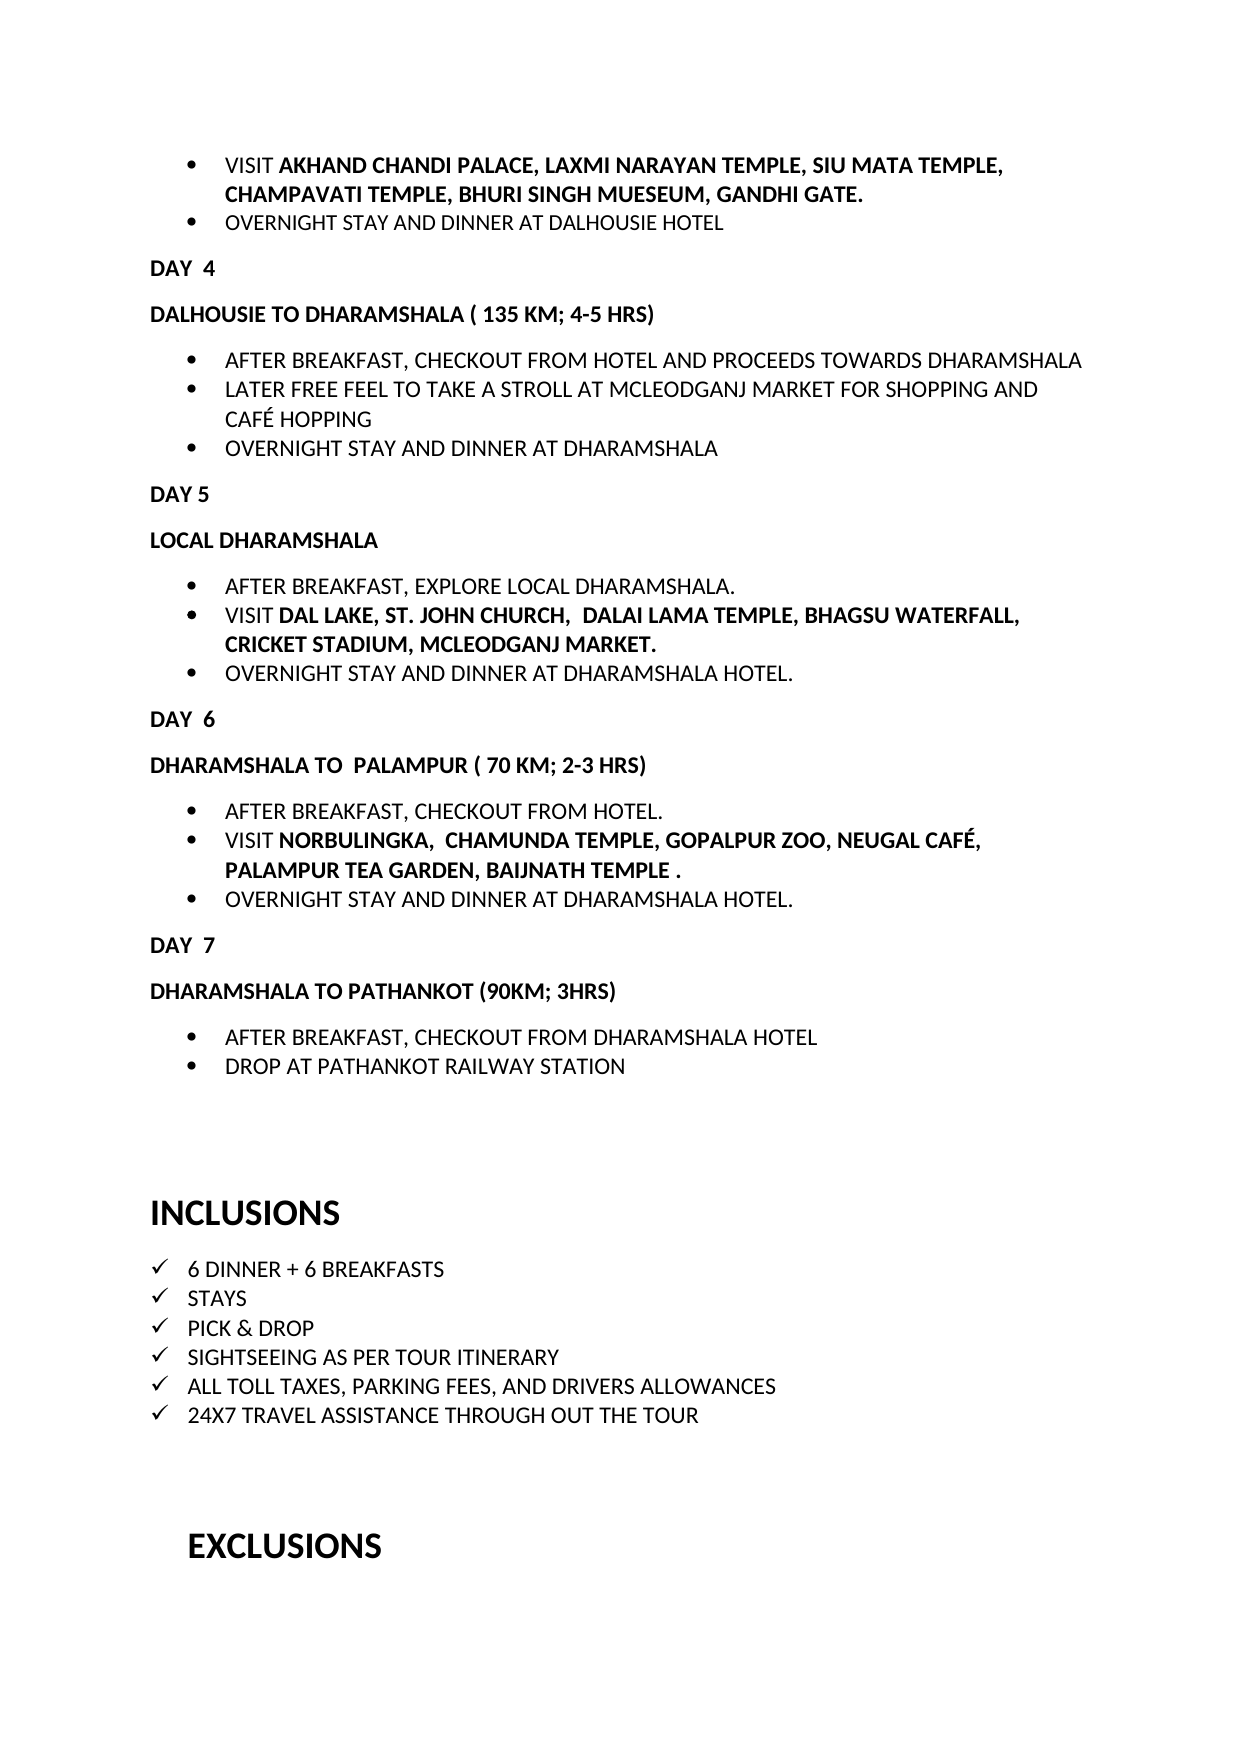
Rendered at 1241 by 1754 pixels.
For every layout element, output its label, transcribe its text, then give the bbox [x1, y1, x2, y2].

list 24X7 TRAVEL ASSISTANCE THROUGH OUT THE TOUR [150, 1401, 1090, 1430]
text DHARAMSHALA TO PATHANKOT (90KM; 3HRS) [150, 976, 1090, 1005]
list AFTER BREAKFAST, CHECKOUT FROM HOTEL AND PROCEEDS TOWARDS DHARAMSHALA [187, 345, 1090, 374]
text DAY 5 [150, 479, 1090, 508]
text DAY 6 [150, 704, 1090, 734]
text LOCAL DHARAMSHALA [150, 525, 1090, 554]
list VISIT AKHAND CHANDI PALACE, LAXMI NARAYAN TEMPLE, SIU MATA TEMPLE, CHAMPAVATI TEMPLE, BHURI SINGH MUESEUM, GANDHI GATE. [187, 150, 1090, 208]
list VISIT NORBULINGKA, CHAMUNDA TEMPLE, GOPALPUR ZOO, NEUGAL CAFÉ, PALAMPUR TEA GARDEN, BAIJNATH TEMPLE . [187, 826, 1090, 884]
list 6 DINNER + 6 BREAKFASTS [150, 1254, 1090, 1283]
list OVERNIGHT STAY AND DINNER AT DHARAMSHALA HOTEL. [187, 658, 1090, 688]
list AFTER BREAKFAST, CHECKOUT FROM HOTEL. [187, 796, 1090, 826]
list AFTER BREAKFAST, EXPLORE LOCAL DHARAMSHALA. [187, 571, 1090, 600]
text DAY 7 [150, 930, 1090, 959]
list AFTER BREAKFAST, CHECKOUT FROM DHARAMSHALA HOTEL [187, 1022, 1090, 1051]
list STAYS [150, 1283, 1090, 1313]
list OVERNIGHT STAY AND DINNER AT DHARAMSHALA [187, 433, 1090, 462]
list PICK & DROP [150, 1313, 1090, 1342]
text DALHOUSIE TO DHARAMSHALA ( 135 KM; 4-5 HRS) [150, 299, 1090, 328]
text INCLUSIONS [150, 1189, 1090, 1235]
list OVERNIGHT STAY AND DINNER AT DHARAMSHALA HOTEL. [187, 884, 1090, 913]
list EXCLUSIONS [187, 1522, 1090, 1567]
text DHARAMSHALA TO PALAMPUR ( 70 KM; 2-3 HRS) [150, 750, 1090, 780]
list ALL TOLL TAXES, PARKING FEES, AND DRIVERS ALLOWANCES [150, 1371, 1090, 1401]
list LATER FREE FEEL TO TAKE A STROLL AT MCLEODGANJ MARKET FOR SHOPPING AND CAFÉ HOPPING [187, 374, 1090, 433]
list SIGHTSEEING AS PER TOUR ITINERARY [150, 1342, 1090, 1371]
list VISIT DAL LAKE, ST. JOHN CHURCH, DALAI LAMA TEMPLE, BHAGSU WATERFALL, CRICKET STADIUM, MCLEODGANJ MARKET. [187, 600, 1090, 658]
list OVERNIGHT STAY AND DINNER AT DALHOUSIE HOTEL [187, 208, 1090, 237]
list DROP AT PATHANKOT RAILWAY STATION [187, 1051, 1090, 1081]
text DAY 4 [150, 253, 1090, 282]
